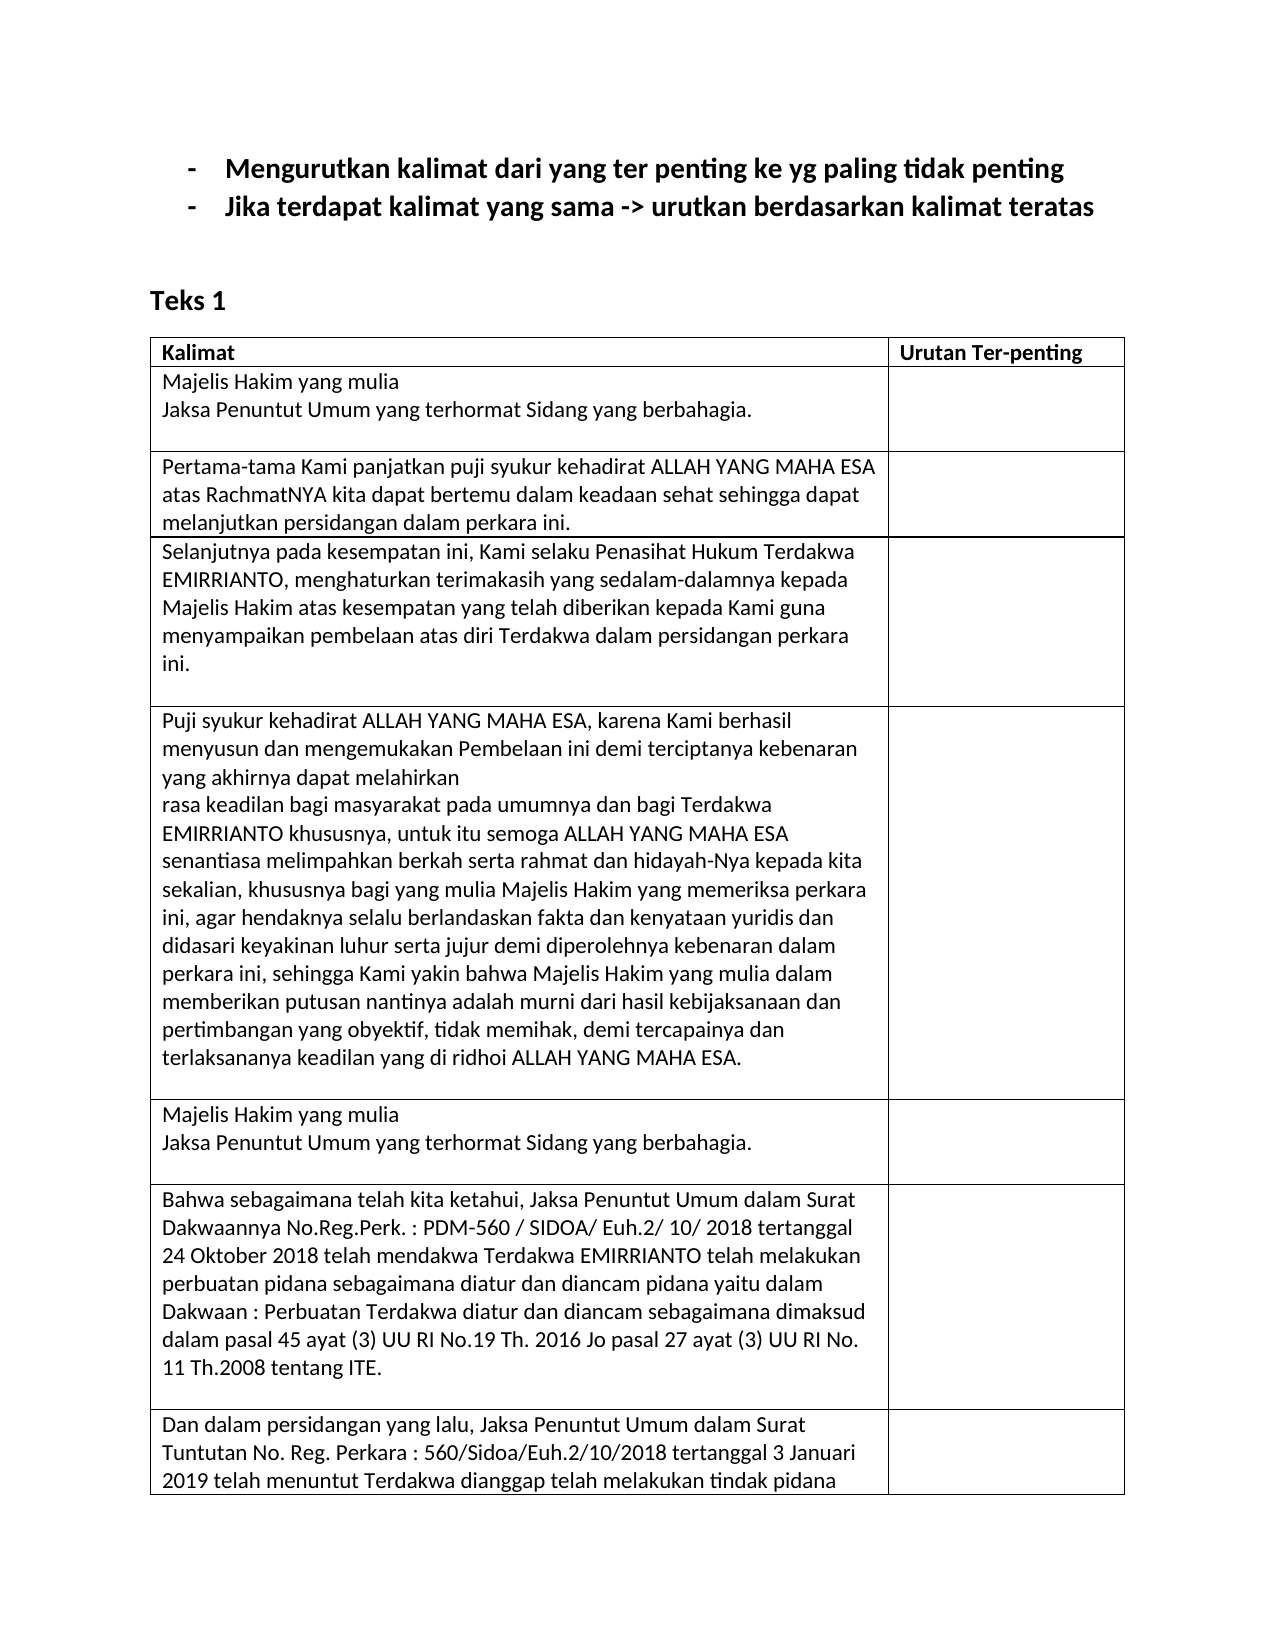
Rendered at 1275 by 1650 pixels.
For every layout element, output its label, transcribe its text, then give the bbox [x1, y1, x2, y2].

table_cell Pertama-tama Kami panjatkan puji syukur kehadirat ALLAH YANG MAHA ESA atas RachmatNYA kita dapat bertemu dalam keadaan sehat sehingga dapat melanjutkan persidangan dalam perkara ini. [151, 452, 888, 536]
text Teks 1 [150, 282, 1125, 318]
list Jika terdapat kalimat yang sama -> urutkan berdasarkan kalimat teratas [187, 188, 1125, 224]
table_header Urutan Ter-penting [889, 338, 1124, 366]
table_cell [151, 1410, 888, 1494]
table_cell [889, 367, 1124, 451]
table_cell [889, 538, 1124, 706]
table_header Kalimat [151, 338, 888, 366]
table_cell Majelis Hakim yang mulia Jaksa Penuntut Umum yang terhormat Sidang yang berbahagia. [151, 1100, 888, 1184]
table_cell [889, 1410, 1124, 1494]
table_cell Bahwa sebagaimana telah kita ketahui, Jaksa Penuntut Umum dalam Surat Dakwaannya No.Reg.Perk. : PDM-560 / SIDOA/ Euh.2/ 10/ 2018 tertanggal 24 Oktober 2018 telah mendakwa Terdakwa EMIRRIANTO telah melakukan perbuatan pidana sebagaimana diatur dan diancam pidana yaitu dalam Dakwaan : Perbuatan Terdakwa diatur dan diancam sebagaimana dimaksud dalam pasal 45 ayat (3) UU RI No.19 Th. 2016 Jo pasal 27 ayat (3) UU RI No. 11 Th.2008 tentang ITE. [151, 1185, 888, 1409]
table_cell [889, 1100, 1124, 1184]
table_cell Puji syukur kehadirat ALLAH YANG MAHA ESA, karena Kami berhasil menyusun dan mengemukakan Pembelaan ini demi terciptanya kebenaran yang akhirnya dapat melahirkan rasa keadilan bagi masyarakat pada umumnya dan bagi Terdakwa EMIRRIANTO khususnya, untuk itu semoga ALLAH YANG MAHA ESA senantiasa melimpahkan berkah serta rahmat dan hidayah-Nya kepada kita sekalian, khususnya bagi yang mulia Majelis Hakim yang memeriksa perkara ini, agar hendaknya selalu berlandaskan fakta dan kenyataan yuridis dan didasari keyakinan luhur serta jujur demi diperolehnya kebenaran dalam perkara ini, sehingga Kami yakin bahwa Majelis Hakim yang mulia dalam memberikan putusan nantinya adalah murni dari hasil kebijaksanaan dan pertimbangan yang obyektif, tidak memihak, demi tercapainya dan terlaksananya keadilan yang di ridhoi ALLAH YANG MAHA ESA. [151, 707, 888, 1099]
table_cell [889, 452, 1124, 536]
table_cell Selanjutnya pada kesempatan ini, Kami selaku Penasihat Hukum Terdakwa EMIRRIANTO, menghaturkan terimakasih yang sedalam-dalamnya kepada Majelis Hakim atas kesempatan yang telah diberikan kepada Kami guna menyampaikan pembelaan atas diri Terdakwa dalam persidangan perkara ini. [151, 538, 888, 706]
table_cell Majelis Hakim yang mulia Jaksa Penuntut Umum yang terhormat Sidang yang berbahagia. [151, 367, 888, 451]
list Mengurutkan kalimat dari yang ter penting ke yg paling tidak penting [187, 150, 1125, 186]
table_cell [889, 707, 1124, 1099]
table_cell [889, 1185, 1124, 1409]
